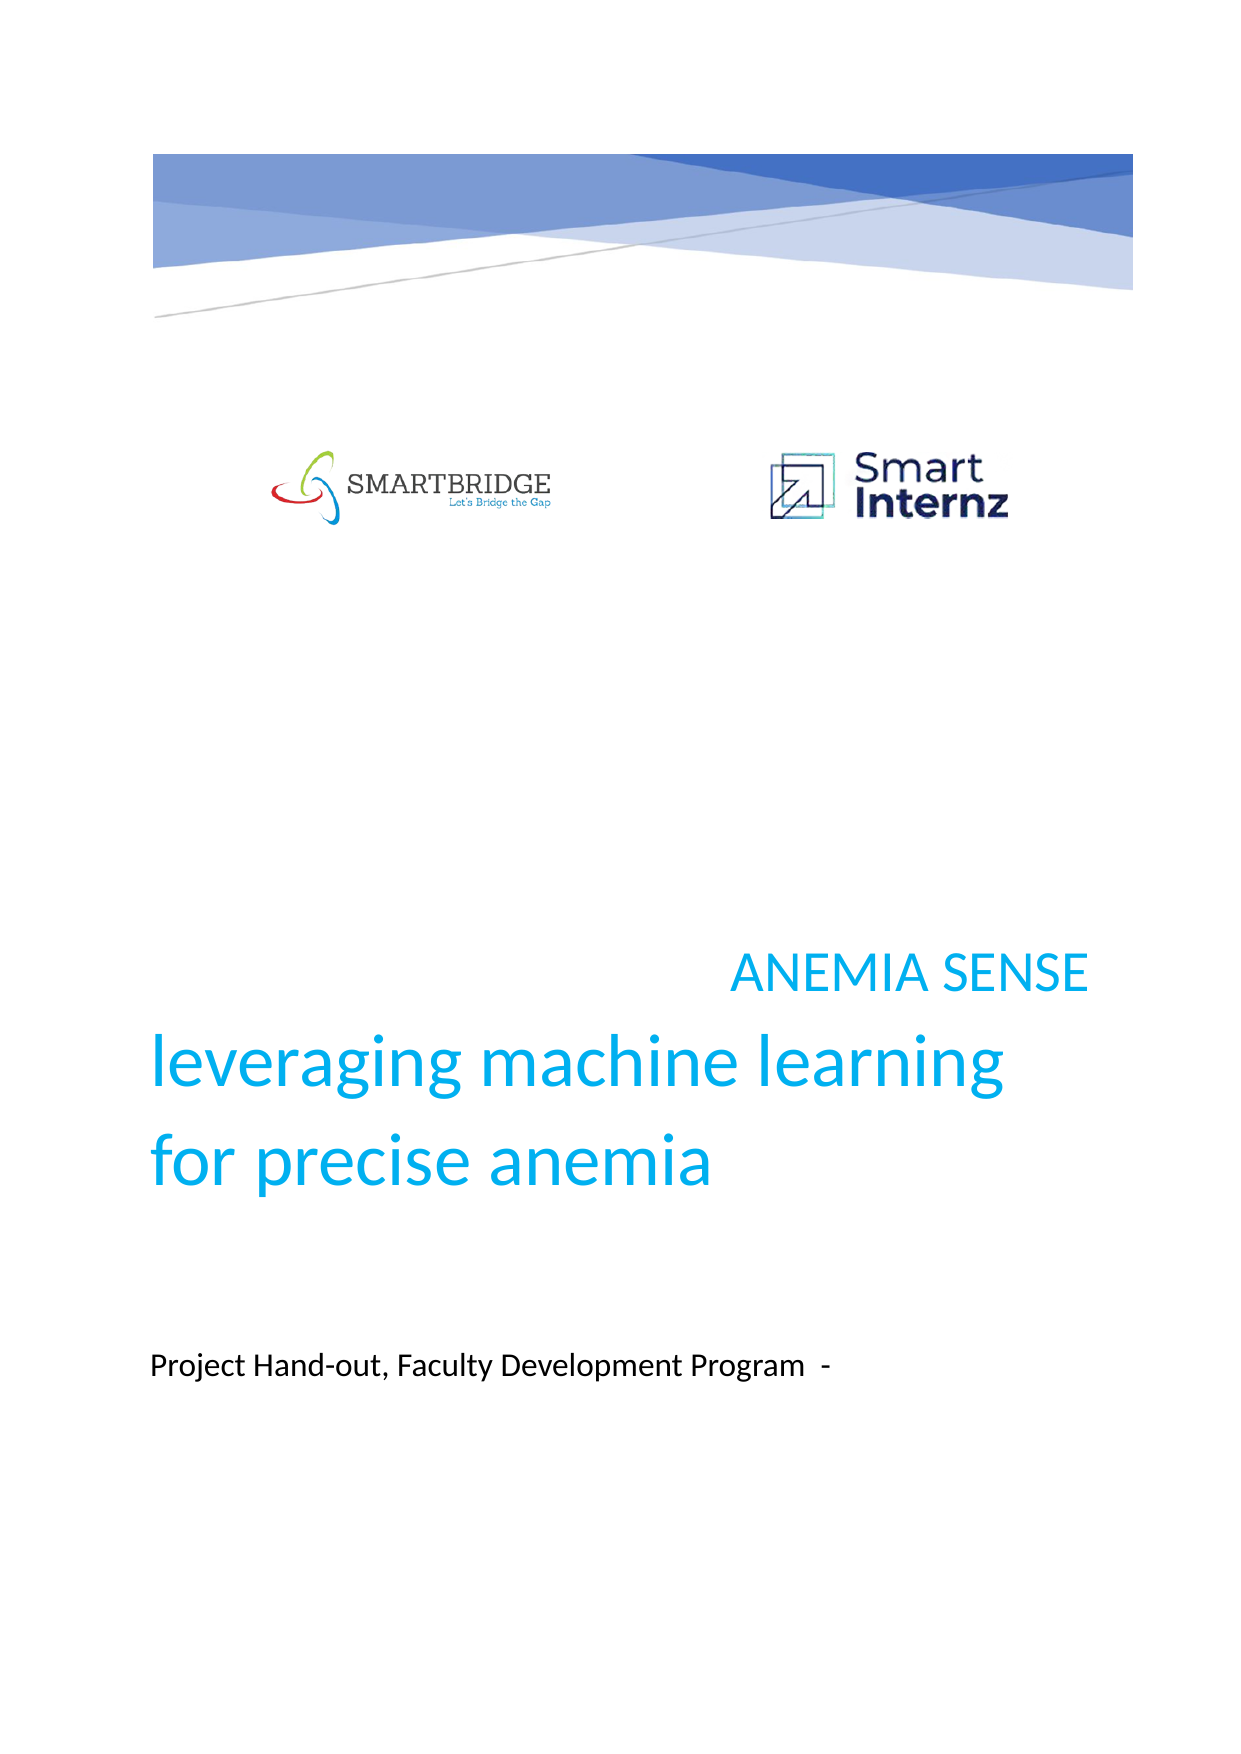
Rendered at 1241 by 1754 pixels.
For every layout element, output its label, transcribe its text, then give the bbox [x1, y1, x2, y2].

text ANEMIA SENSE leveraging machine learning for precise anemia [150, 935, 1090, 1204]
picture [150, 150, 1140, 674]
text Project Hand-out, Faculty Development Program - [150, 1343, 1090, 1384]
